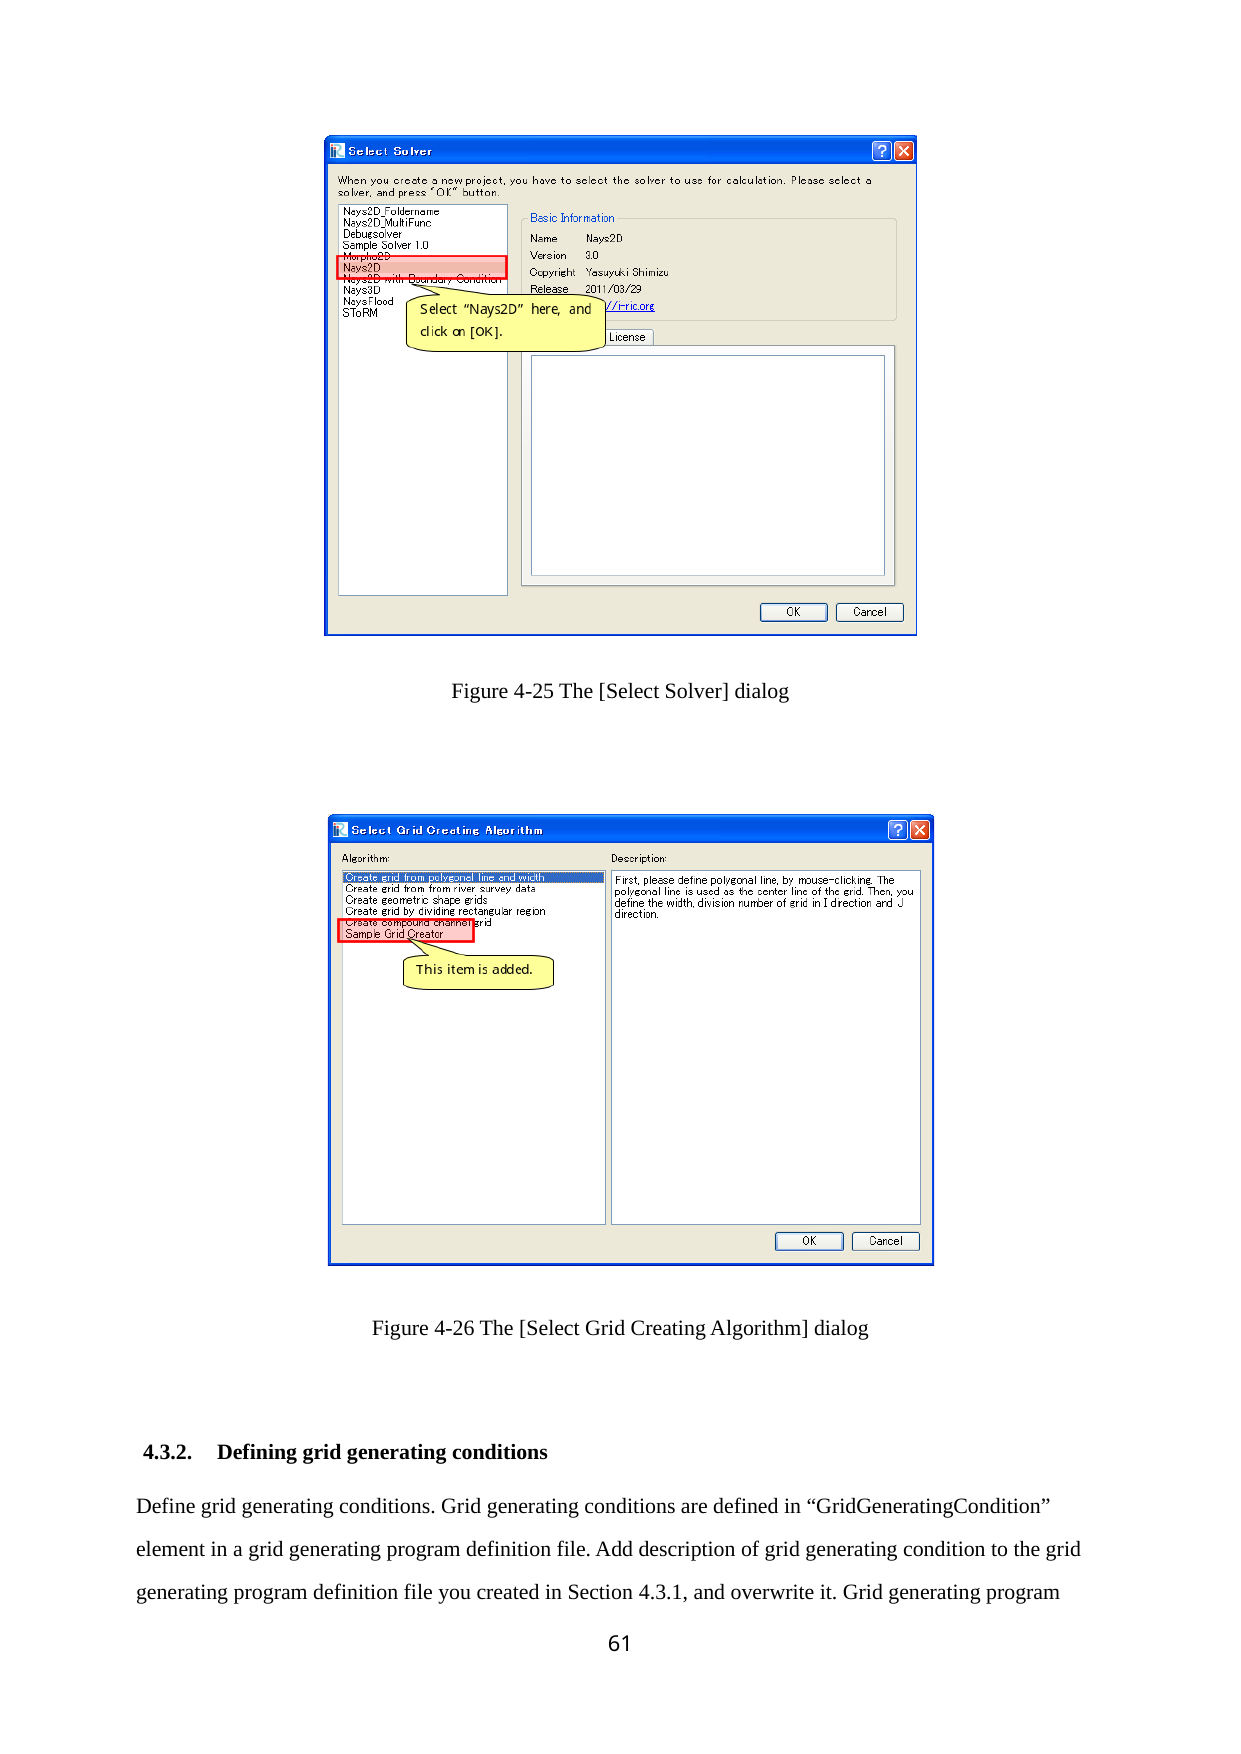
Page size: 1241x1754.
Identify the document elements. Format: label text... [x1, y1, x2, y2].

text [136, 1486, 1104, 1610]
subtitle Defining grid generating conditions [143, 1433, 1104, 1470]
